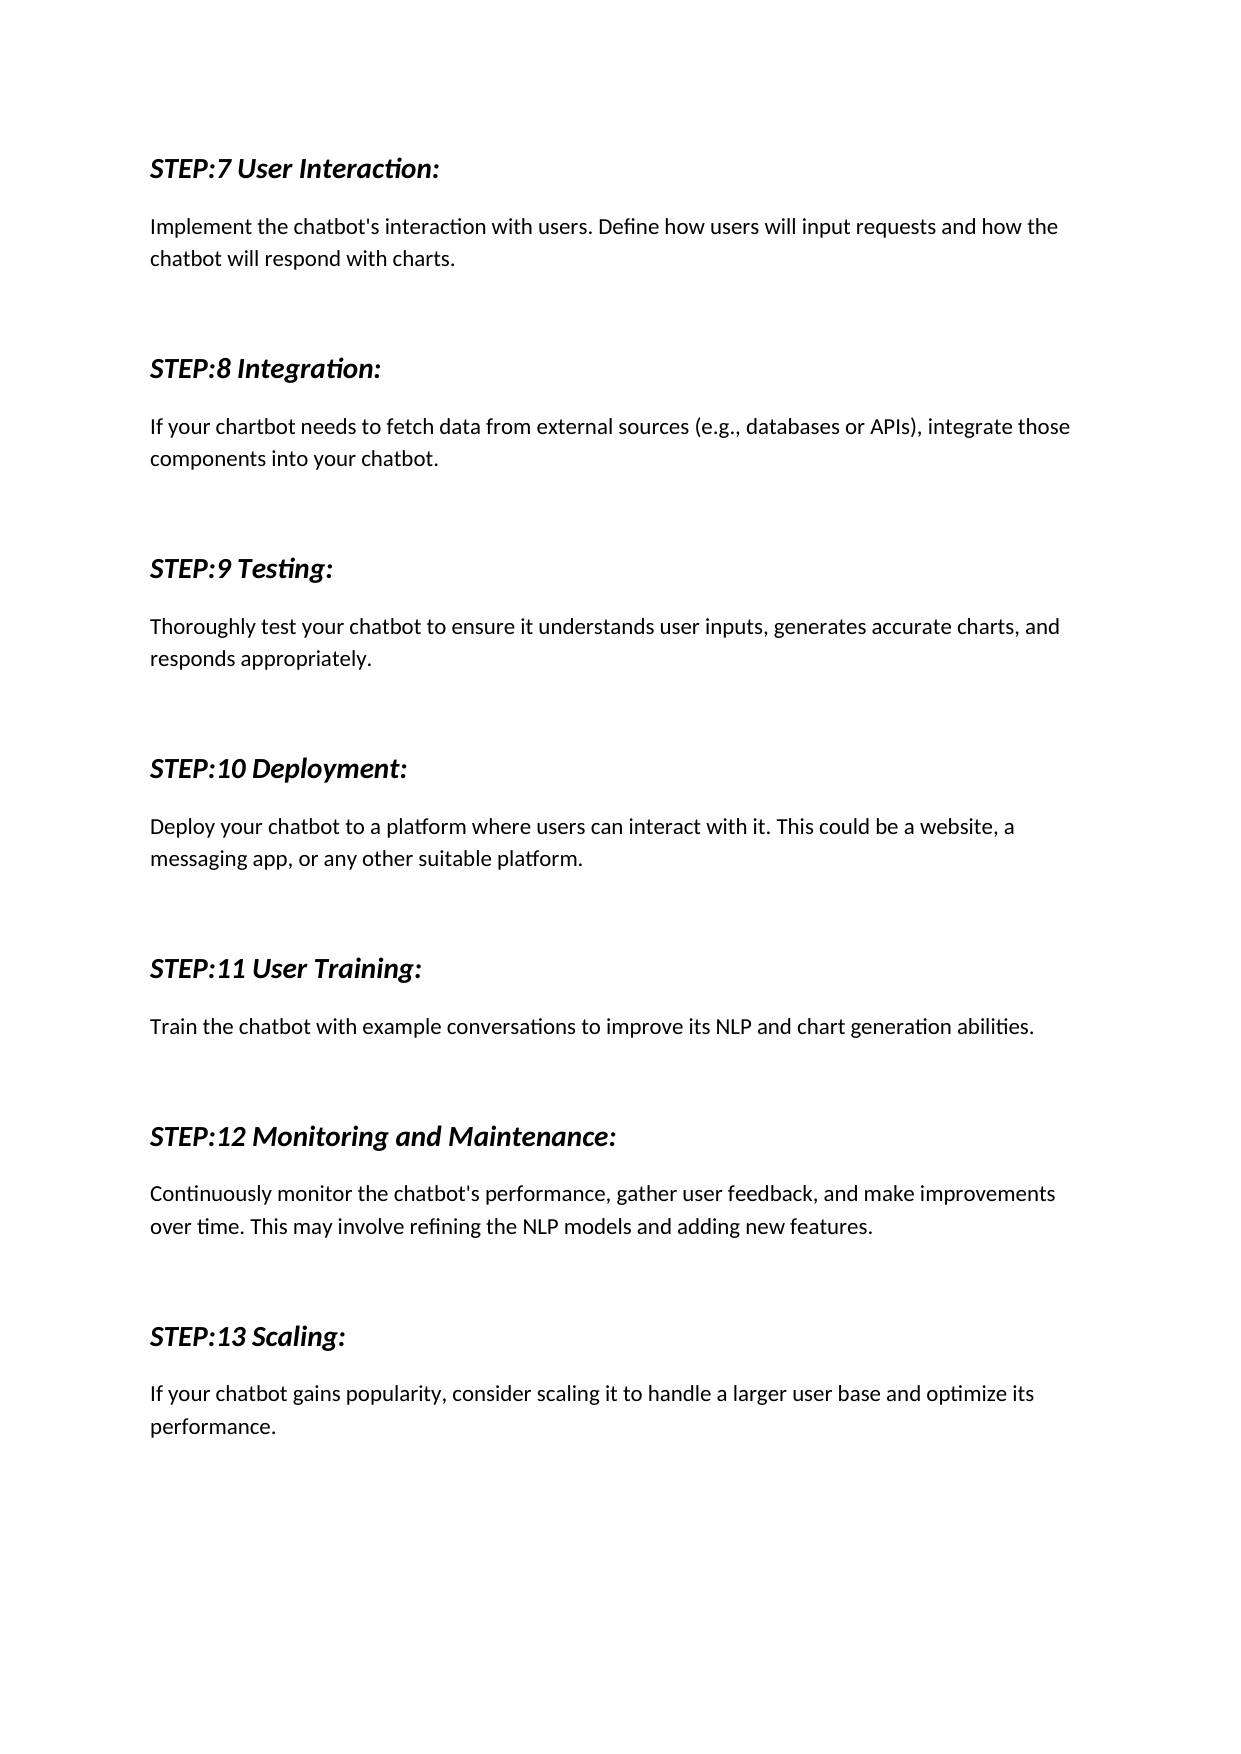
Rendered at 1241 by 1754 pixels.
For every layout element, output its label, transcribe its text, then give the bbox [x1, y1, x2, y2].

text If your chartbot needs to fetch data from external sources (e.g., databases or APIs), integrate those components into your chatbot. [150, 412, 1090, 472]
text Continuously monitor the chatbot's performance, gather user feedback, and make improvements over time. This may involve refining the NLP models and adding new features. [150, 1179, 1090, 1240]
text Train the chatbot with example conversations to improve its NLP and chart generation abilities. [150, 1012, 1090, 1040]
text STEP:10 Deployment: [150, 750, 1090, 786]
text Thoroughly test your chatbot to ensure it understands user inputs, generates accurate charts, and responds appropriately. [150, 612, 1090, 672]
text STEP:8 Integration: [150, 350, 1090, 386]
text Implement the chatbot's interaction with users. Define how users will input requests and how the chatbot will respond with charts. [150, 212, 1090, 272]
text STEP:12 Monitoring and Maintenance: [150, 1118, 1090, 1153]
text STEP:11 User Training: [150, 950, 1090, 986]
text If your chatbot gains popularity, consider scaling it to handle a larger user base and optimize its performance. [150, 1379, 1090, 1440]
text STEP:7 User Interaction: [150, 150, 1090, 186]
text Deploy your chatbot to a platform where users can interact with it. This could be a website, a messaging app, or any other suitable platform. [150, 812, 1090, 872]
text STEP:9 Testing: [150, 550, 1090, 586]
text STEP:13 Scaling: [150, 1318, 1090, 1353]
